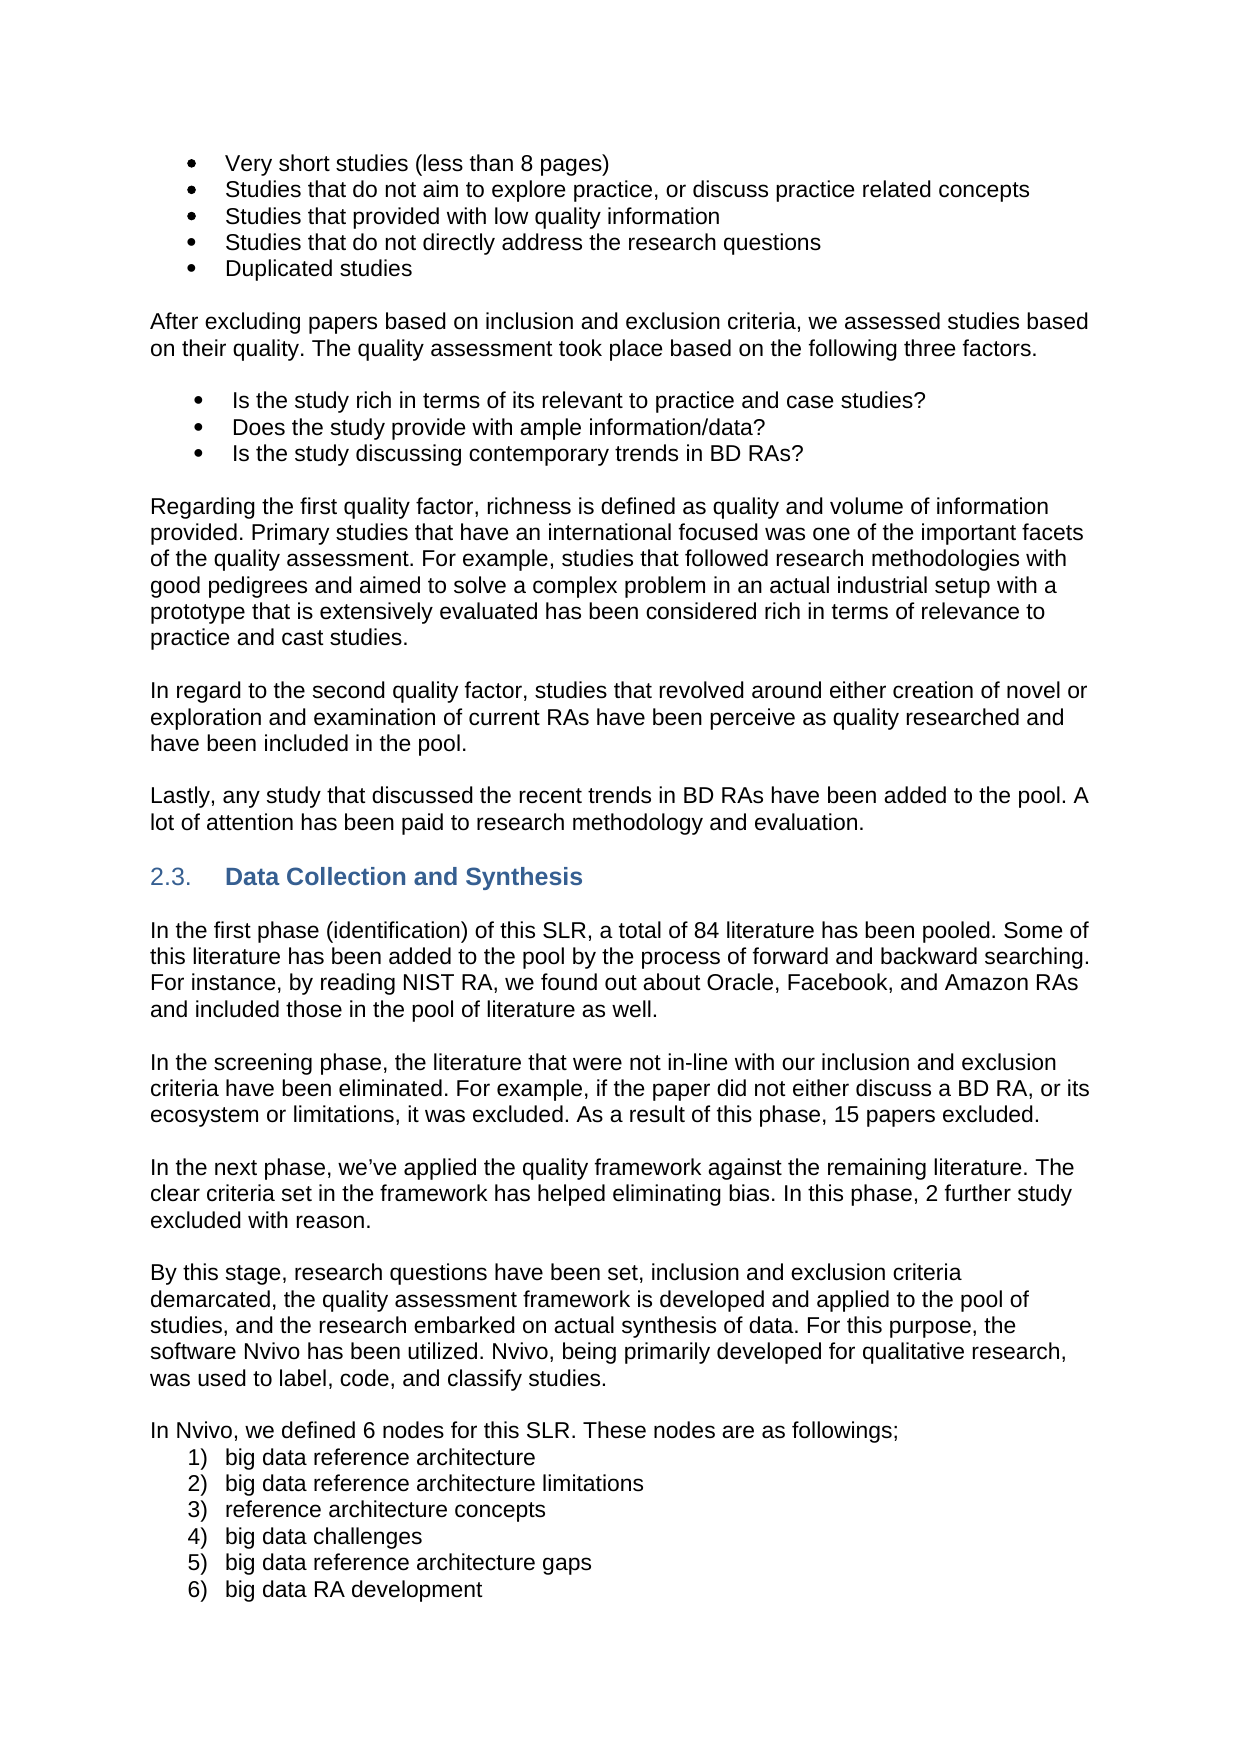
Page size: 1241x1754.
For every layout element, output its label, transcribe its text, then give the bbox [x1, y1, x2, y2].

list Duplicated studies [187, 255, 1090, 282]
list big data reference architecture [187, 1444, 1090, 1470]
list big data RA development [187, 1576, 1090, 1602]
text In the screening phase, the literature that were not in-line with our inclusion and exclusion criteria have been eliminated. For example, if the paper did not either discuss a BD RA, or its ecosystem or limitations, it was excluded. As a result of this phase, 15 papers excluded. [150, 1048, 1090, 1127]
text Lastly, any study that discussed the recent trends in BD RAs have been added to the pool. A lot of attention has been paid to research methodology and evaluation. [150, 782, 1090, 835]
list Very short studies (less than 8 pages) [187, 150, 1090, 176]
list Studies that provided with low quality information [187, 203, 1090, 229]
text In the first phase (identification) of this SLR, a total of 84 literature has been pooled. Some of this literature has been added to the pool by the process of forward and backward searching. For instance, by reading NIST RA, we found out about Oracle, Facebook, and Amazon RAs and included those in the pool of literature as well. [150, 917, 1090, 1022]
list big data reference architecture limitations [187, 1470, 1090, 1496]
list big data reference architecture gaps [187, 1549, 1090, 1576]
list Does the study provide with ample information/data? [194, 413, 1090, 440]
list Studies that do not aim to explore practice, or discuss practice related concepts [187, 176, 1090, 203]
list Is the study discussing contemporary trends in BD RAs? [194, 440, 1090, 466]
list Studies that do not directly address the research questions [187, 229, 1090, 255]
text Regarding the first quality factor, richness is defined as quality and volume of information provided. Primary studies that have an international focused was one of the important facets of the quality assessment. For example, studies that followed research methodologies with good pedigrees and aimed to solve a complex problem in an actual industrial setup with a prototype that is extensively evaluated has been considered rich in terms of relevance to practice and cast studies. In regard to the second quality factor, studies that revolved around either creation of novel or exploration and examination of current RAs have been perceive as quality researched and have been included in the pool. [150, 493, 1090, 756]
list big data challenges [187, 1523, 1090, 1549]
list Is the study rich in terms of its relevant to practice and case studies? [194, 387, 1090, 413]
list reference architecture concepts [187, 1496, 1090, 1523]
subtitle Data Collection and Synthesis [150, 862, 1090, 890]
text By this stage, research questions have been set, inclusion and exclusion criteria demarcated, the quality assessment framework is developed and applied to the pool of studies, and the research embarked on actual synthesis of data. For this purpose, the software Nvivo has been utilized. Nvivo, being primarily developed for qualitative research, was used to label, code, and classify studies. In Nvivo, we defined 6 nodes for this SLR. These nodes are as followings; [150, 1233, 1090, 1444]
text After excluding papers based on inclusion and exclusion criteria, we assessed studies based on their quality. The quality assessment took place based on the following three factors. [150, 308, 1090, 361]
